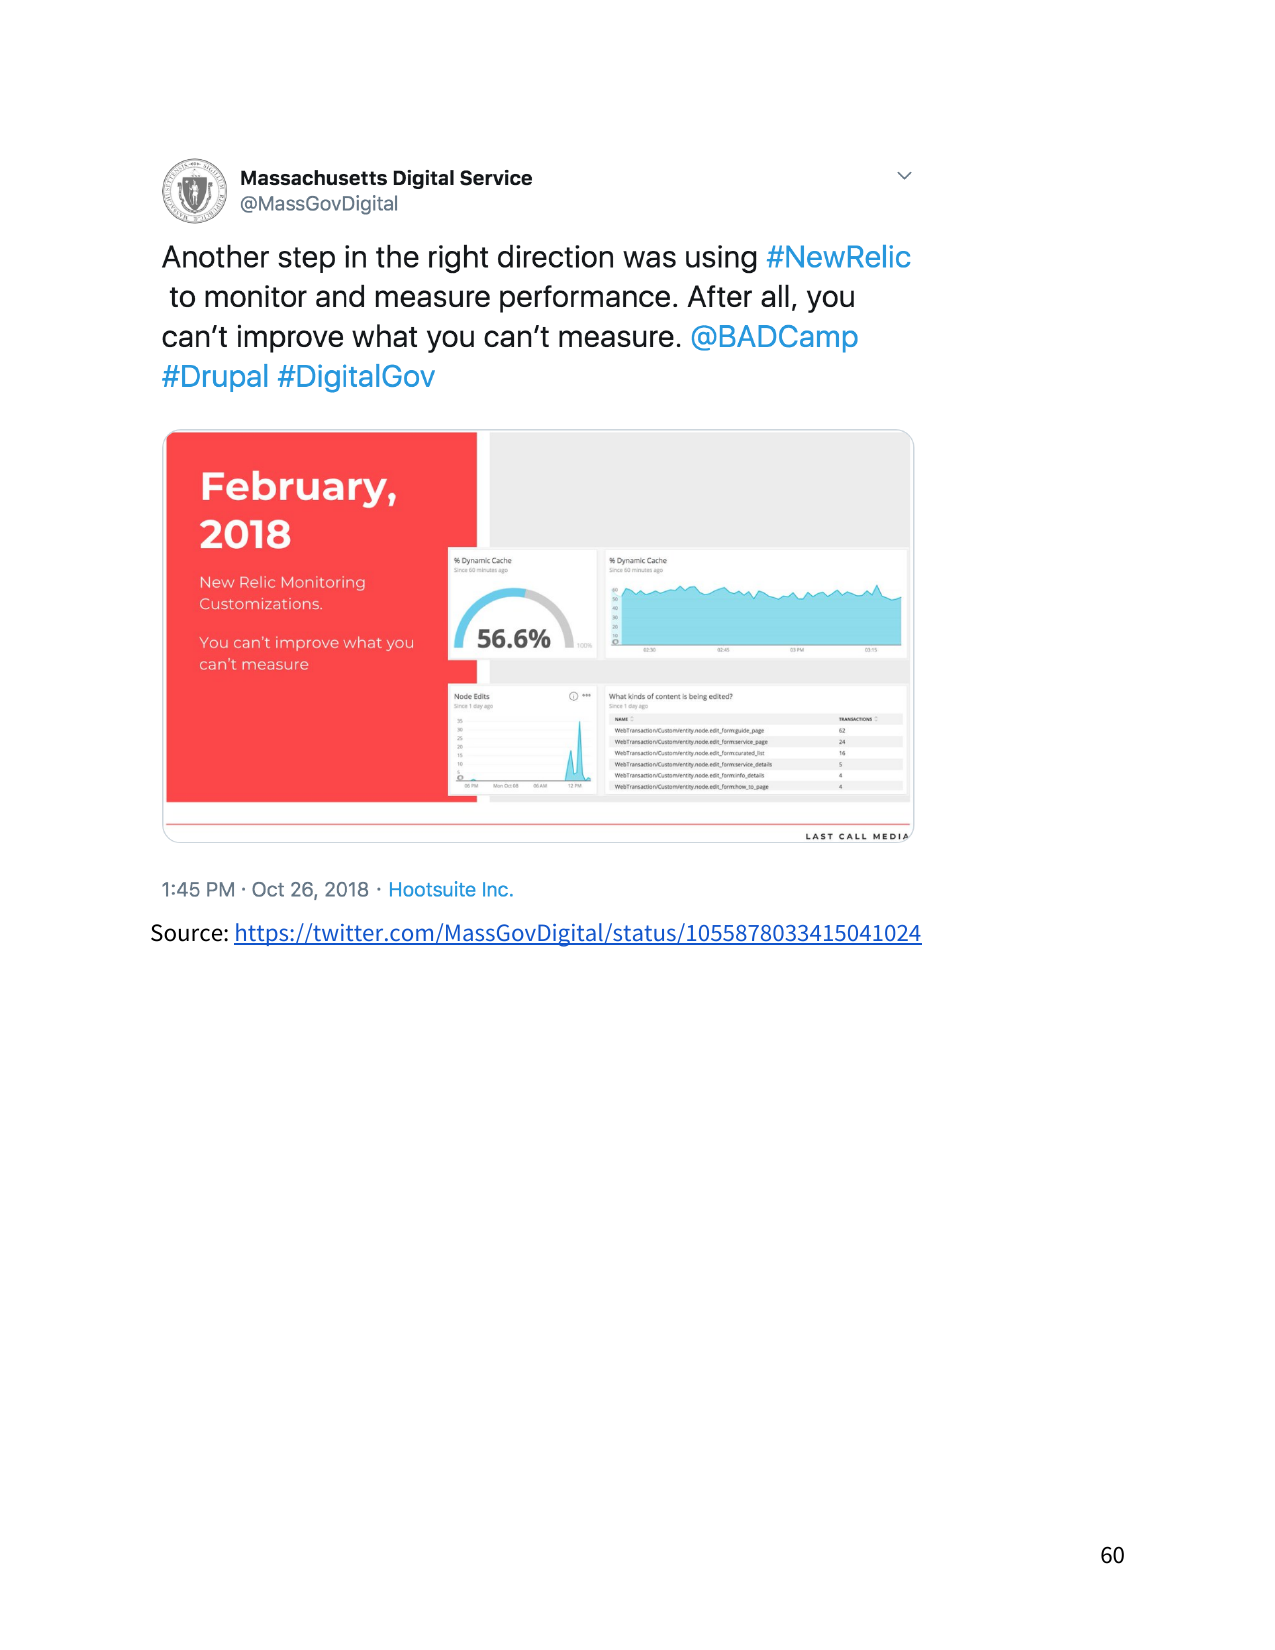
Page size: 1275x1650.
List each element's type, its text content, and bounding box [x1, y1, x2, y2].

text Source: https://twitter.com/MassGovDigital/status/1055878033415041024 [150, 916, 1125, 948]
picture [150, 150, 930, 912]
